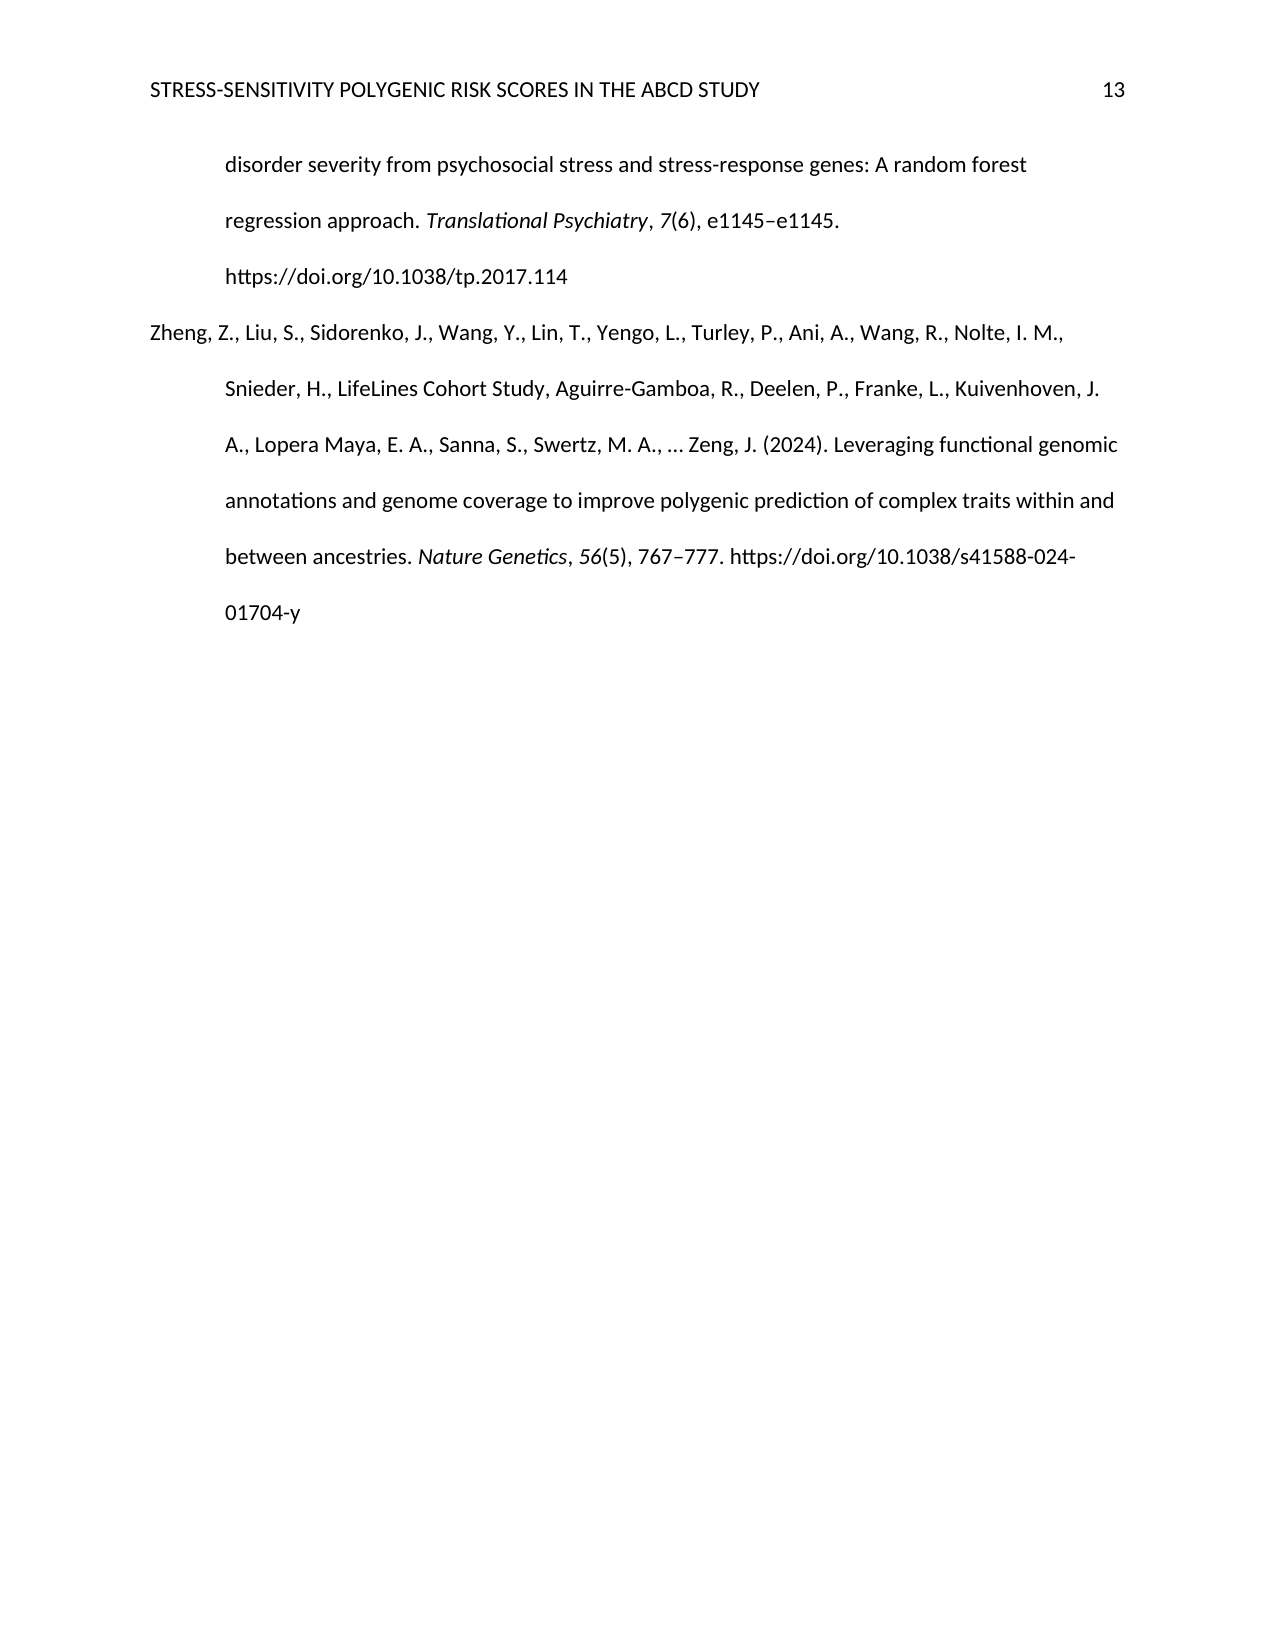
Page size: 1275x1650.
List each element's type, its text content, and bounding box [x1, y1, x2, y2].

text Zheng, Z., Liu, S., Sidorenko, J., Wang, Y., Lin, T., Yengo, L., Turley, P., Ani, A., Wang, R., Nolte, I. M., Snieder, H., LifeLines Cohort Study, Aguirre-Gamboa, R., Deelen, P., Franke, L., Kuivenhoven, J. A., Lopera Maya, E. A., Sanna, S., Swertz, M. A., … Zeng, J. (2024). Leveraging functional genomic annotations and genome coverage to improve polygenic prediction of complex traits within and between ancestries. Nature Genetics, 56(5), 767–777. https://doi.org/10.1038/s41588-024-01704-y [150, 318, 1125, 626]
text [150, 150, 1125, 290]
